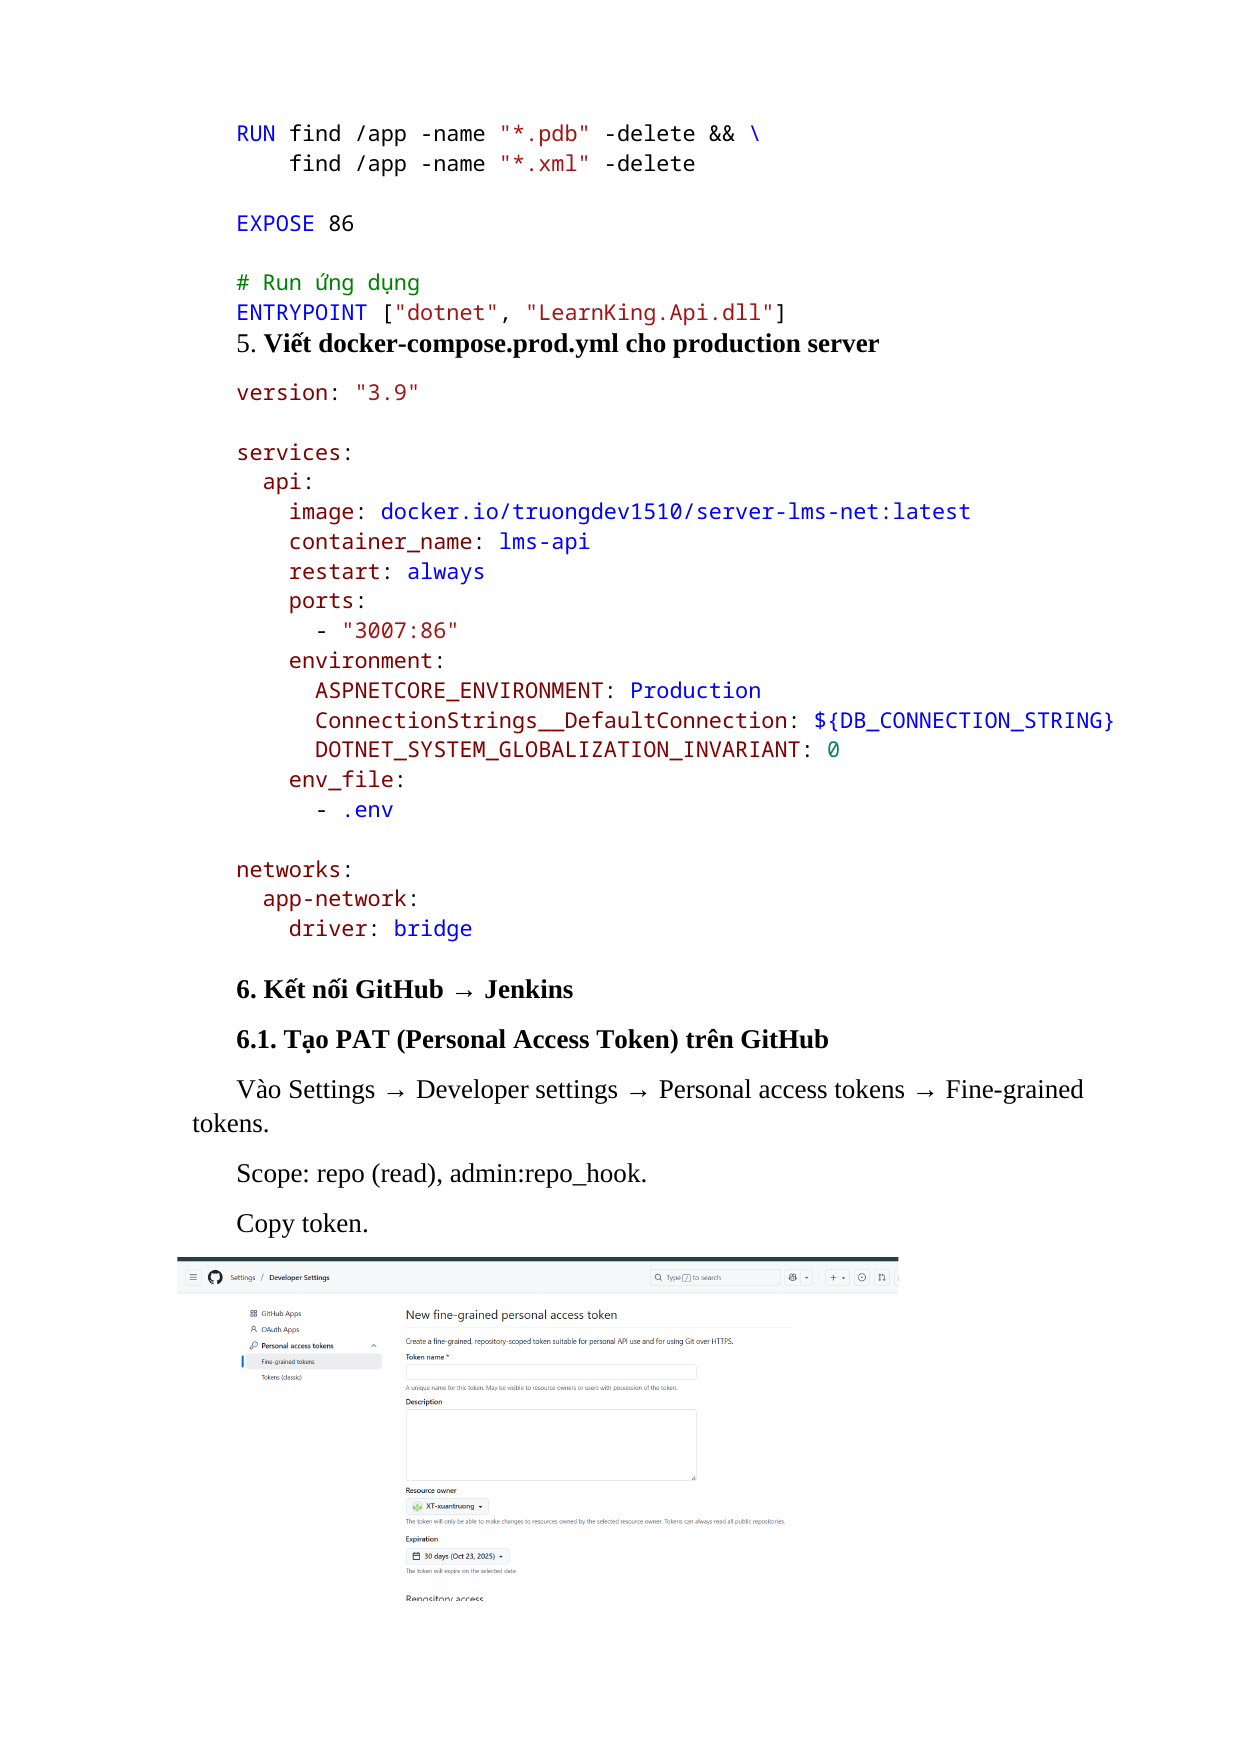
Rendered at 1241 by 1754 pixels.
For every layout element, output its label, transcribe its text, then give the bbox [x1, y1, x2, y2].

text find /app -name "*.xml" -delete [236, 148, 1122, 178]
text container_name: lms-api [236, 526, 1122, 556]
text ENTRYPOINT ["dotnet", "LearnKing.Api.dll"] [236, 297, 1122, 327]
picture [177, 1257, 899, 1601]
text Copy token. [192, 1207, 1122, 1238]
text 5. Viết docker-compose.prod.yml cho production server [177, 327, 1122, 358]
text # Run ứng dụng [236, 267, 1122, 297]
text api: [236, 466, 1122, 496]
text - .env [236, 794, 1122, 824]
text env_file: [236, 764, 1122, 794]
text restart: always [236, 556, 1122, 585]
text 6. Kết nối GitHub → Jenkins [236, 973, 1122, 1004]
text services: [236, 436, 1122, 466]
text ConnectionStrings__DefaultConnection: ${DB_CONNECTION_STRING} [236, 704, 1122, 734]
text environment: [236, 645, 1122, 675]
text Scope: repo (read), admin:repo_hook. [192, 1157, 1122, 1188]
text Vào Settings → Developer settings → Personal access tokens → Fine-grained tokens. [192, 1073, 1122, 1138]
text ports: [236, 585, 1122, 615]
text driver: bridge [236, 913, 1122, 943]
text DOTNET_SYSTEM_GLOBALIZATION_INVARIANT: 0 [236, 734, 1122, 764]
text app-network: [236, 883, 1122, 913]
text - "3007:86" [236, 615, 1122, 645]
text RUN find /app -name "*.pdb" -delete && \ [236, 118, 1122, 148]
text EXPOSE 86 [236, 207, 1122, 237]
text image: docker.io/truongdev1510/server-lms-net:latest [236, 496, 1122, 526]
text networks: [236, 853, 1122, 883]
text 6.1. Tạo PAT (Personal Access Token) trên GitHub [236, 1023, 1122, 1054]
text version: "3.9" [236, 377, 1122, 407]
text ASPNETCORE_ENVIRONMENT: Production [236, 675, 1122, 704]
